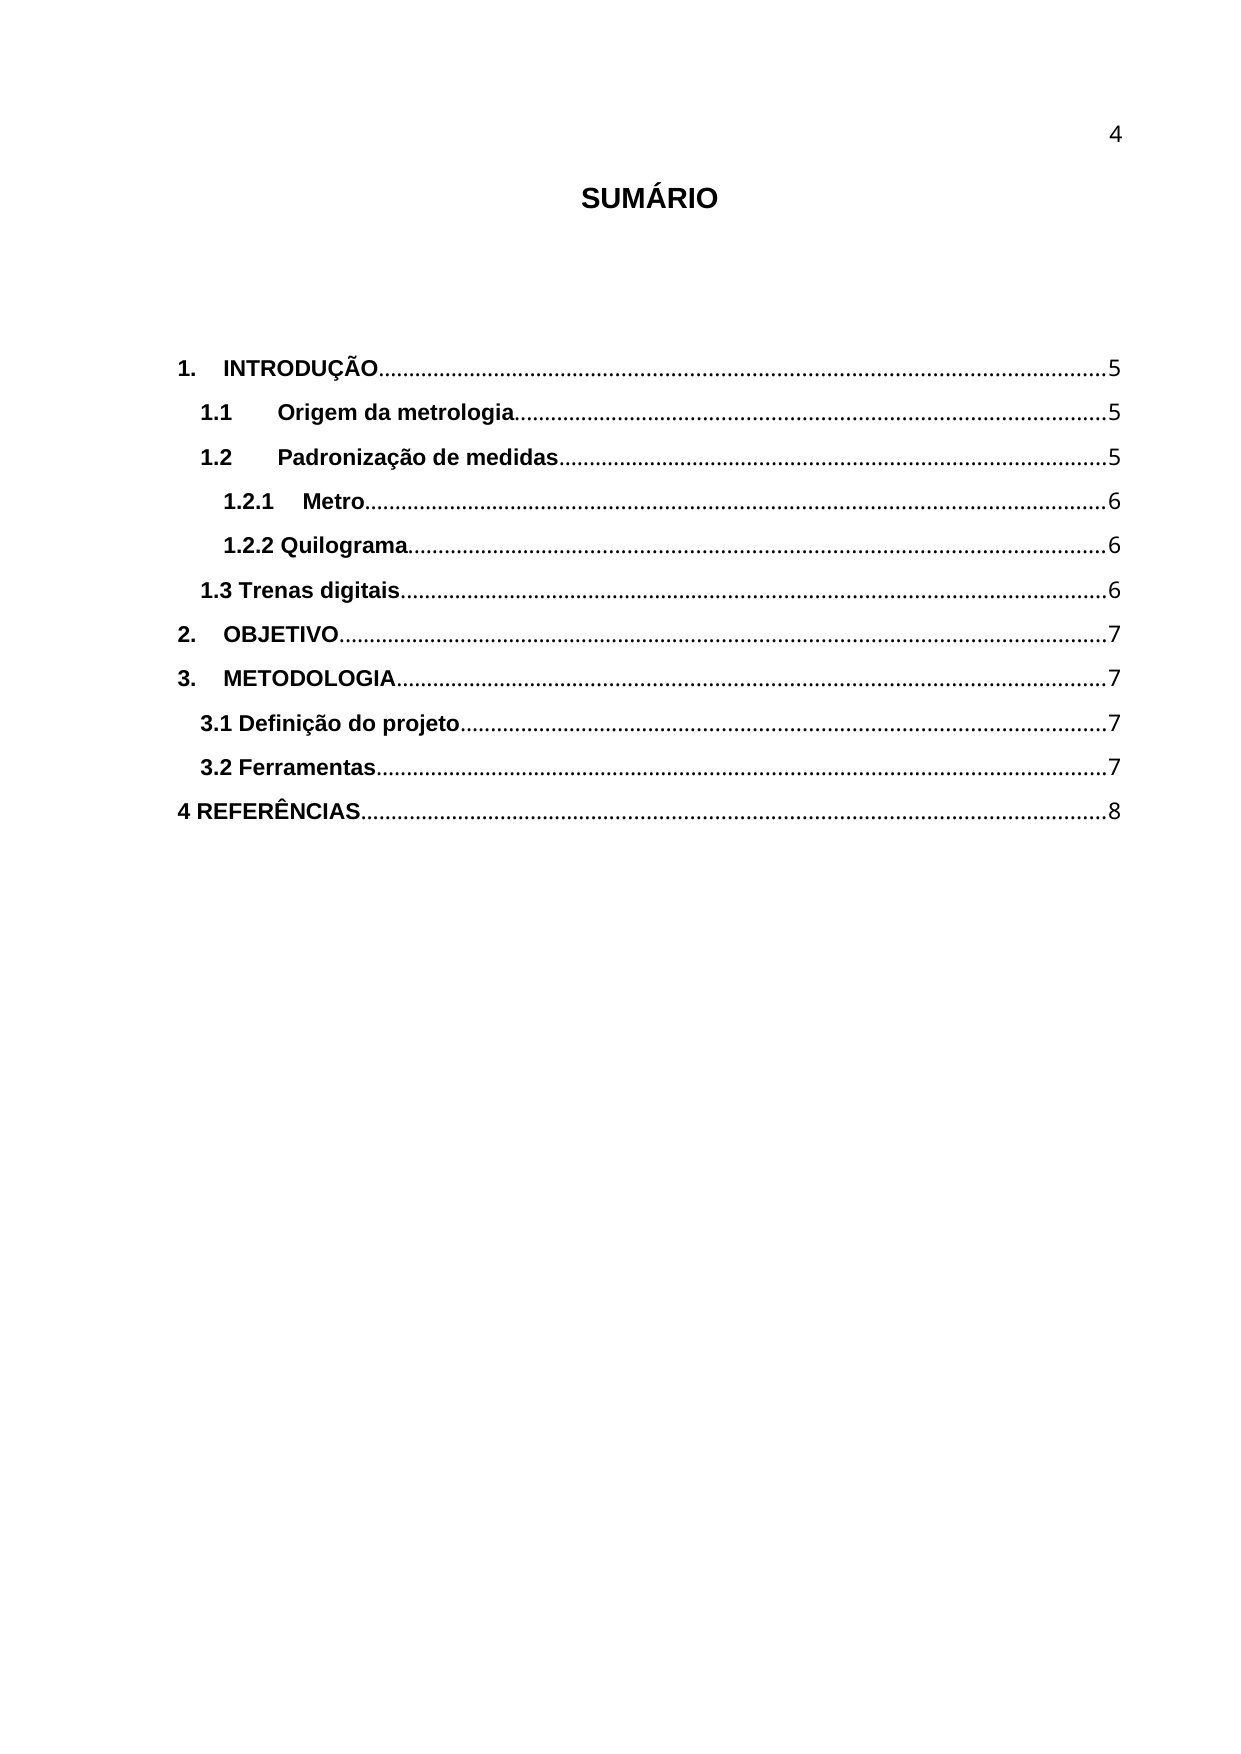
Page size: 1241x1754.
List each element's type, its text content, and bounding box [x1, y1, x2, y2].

text SUMÁRIO [177, 181, 1122, 214]
